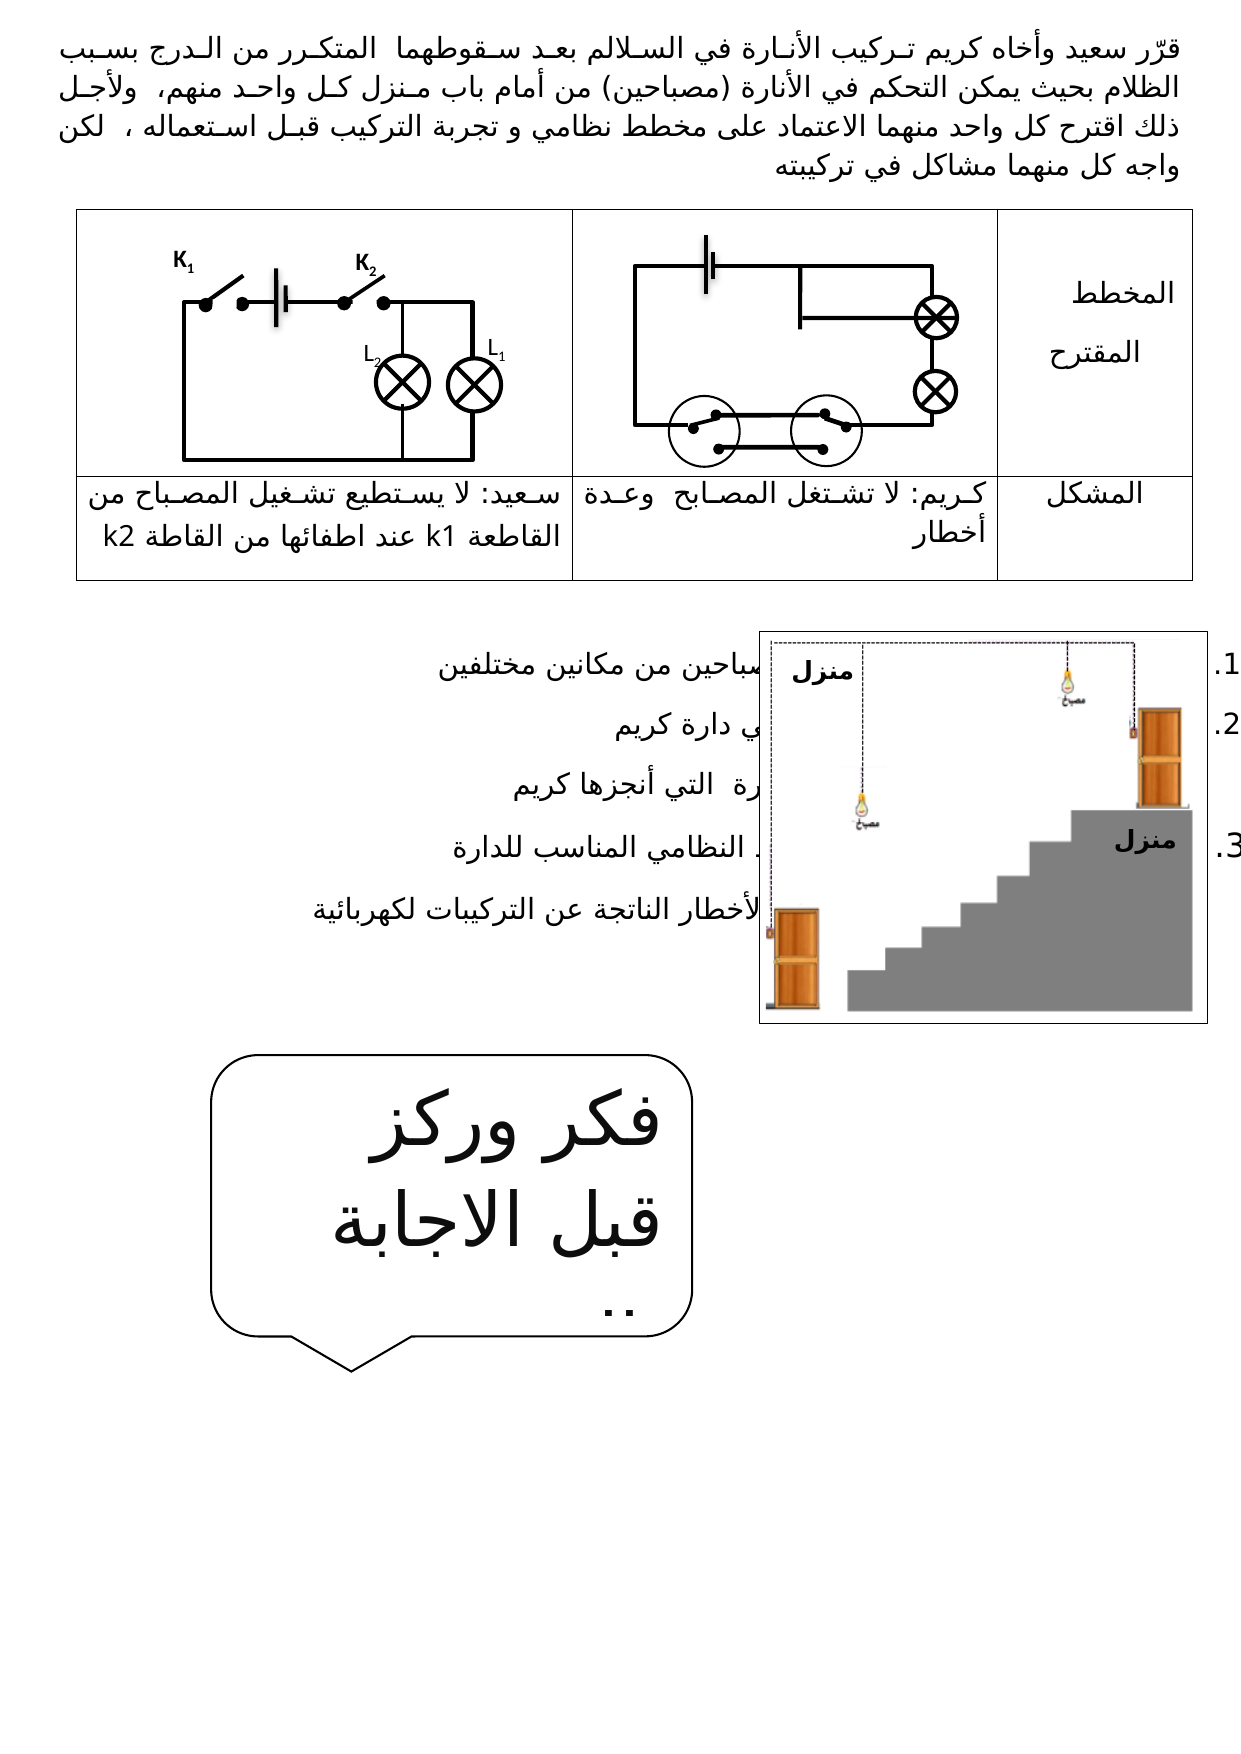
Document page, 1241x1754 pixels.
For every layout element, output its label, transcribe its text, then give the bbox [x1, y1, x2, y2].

list ب) قدم ثلاثة احتياطات أمنية لتجنب الأخطار الناتجة عن التركيبات لكهربائية [58, 892, 759, 926]
list ) فسّر سبب عدم اشتغال المصابيح في دارة كريم [58, 707, 759, 741]
text قرّر سعيد وأخاه كريم تركيب الأنارة في السلالم بعد سقوطهما المتكرر من الدرج بسبب الظلام بحيث يمكن التحكم في الأنارة (مصباحين) من أمام باب منزل كل واحد منهم، ولأجل ذلك اقترح كل واحد منهما الاعتماد على مخطط نظامي و تجربة التركيب قبل استعماله ، لكن واجه كل منهما مشاكل في تركيبته [58, 32, 1181, 183]
table_header المخطط المقترح [998, 210, 1192, 476]
table_cell كريم: لا تشتغل المصابح وعدة أخطار [573, 477, 997, 580]
table_cell سعيد: لا يستطيع تشغيل المصباح من القاطعة k1 عند اطفائها من القاطة k2 [77, 477, 572, 580]
table_header [77, 210, 572, 476]
picture [765, 639, 1193, 1013]
text ب) توقع 3 أخطار تتسبَبُ فيها الدارة التي أنجزها كريم [58, 767, 759, 801]
list ساعد كريم و سعيد و أرسم المخطط النظامي المناسب للدارة [58, 827, 759, 866]
list حدّد سبب عدم تحكم سعيد في المصباحين من مكانين مختلفين [58, 648, 759, 682]
table_cell المشكل [998, 477, 1192, 580]
table_header [573, 210, 997, 476]
